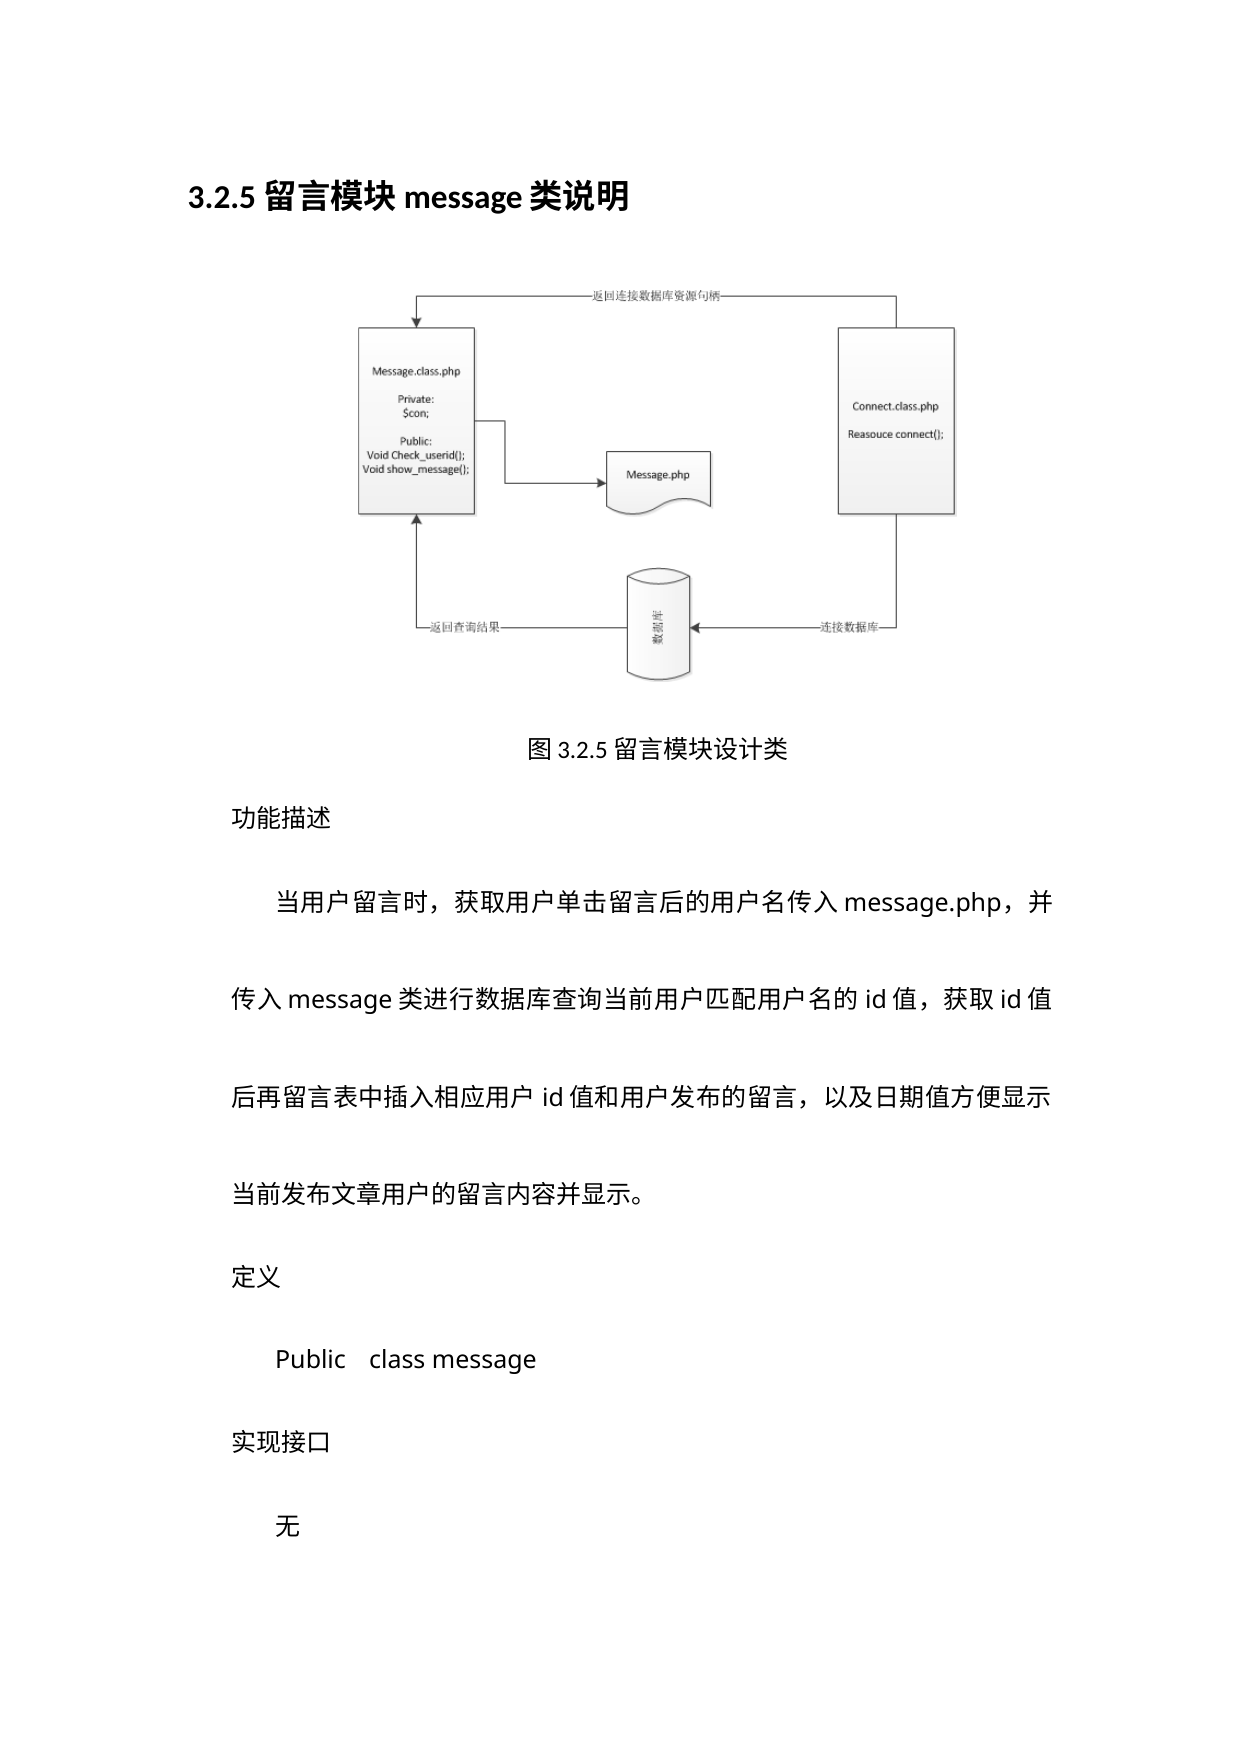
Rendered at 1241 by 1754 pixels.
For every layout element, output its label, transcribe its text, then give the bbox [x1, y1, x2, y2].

list Public class message [231, 1326, 1053, 1391]
list 当用户留言时，获取用户单击留言后的用户名传入message.php，并传入message类进行数据库查询当前用户匹配用户名的id值，获取id值后再留言表中插入相应用户id值和用户发布的留言，以及日期值方便显示当前发布文章用户的留言内容并显示。 [231, 868, 1053, 1225]
text 图3.2.5 留言模块设计类 [262, 715, 1053, 780]
picture [358, 288, 957, 682]
list 无 [231, 1492, 1053, 1557]
subtitle 3.2.5 留言模块message类说明 [187, 162, 1053, 227]
list 实现接口 [187, 1408, 1053, 1473]
list 定义 [187, 1243, 1053, 1308]
list 功能描述 [187, 784, 1053, 849]
